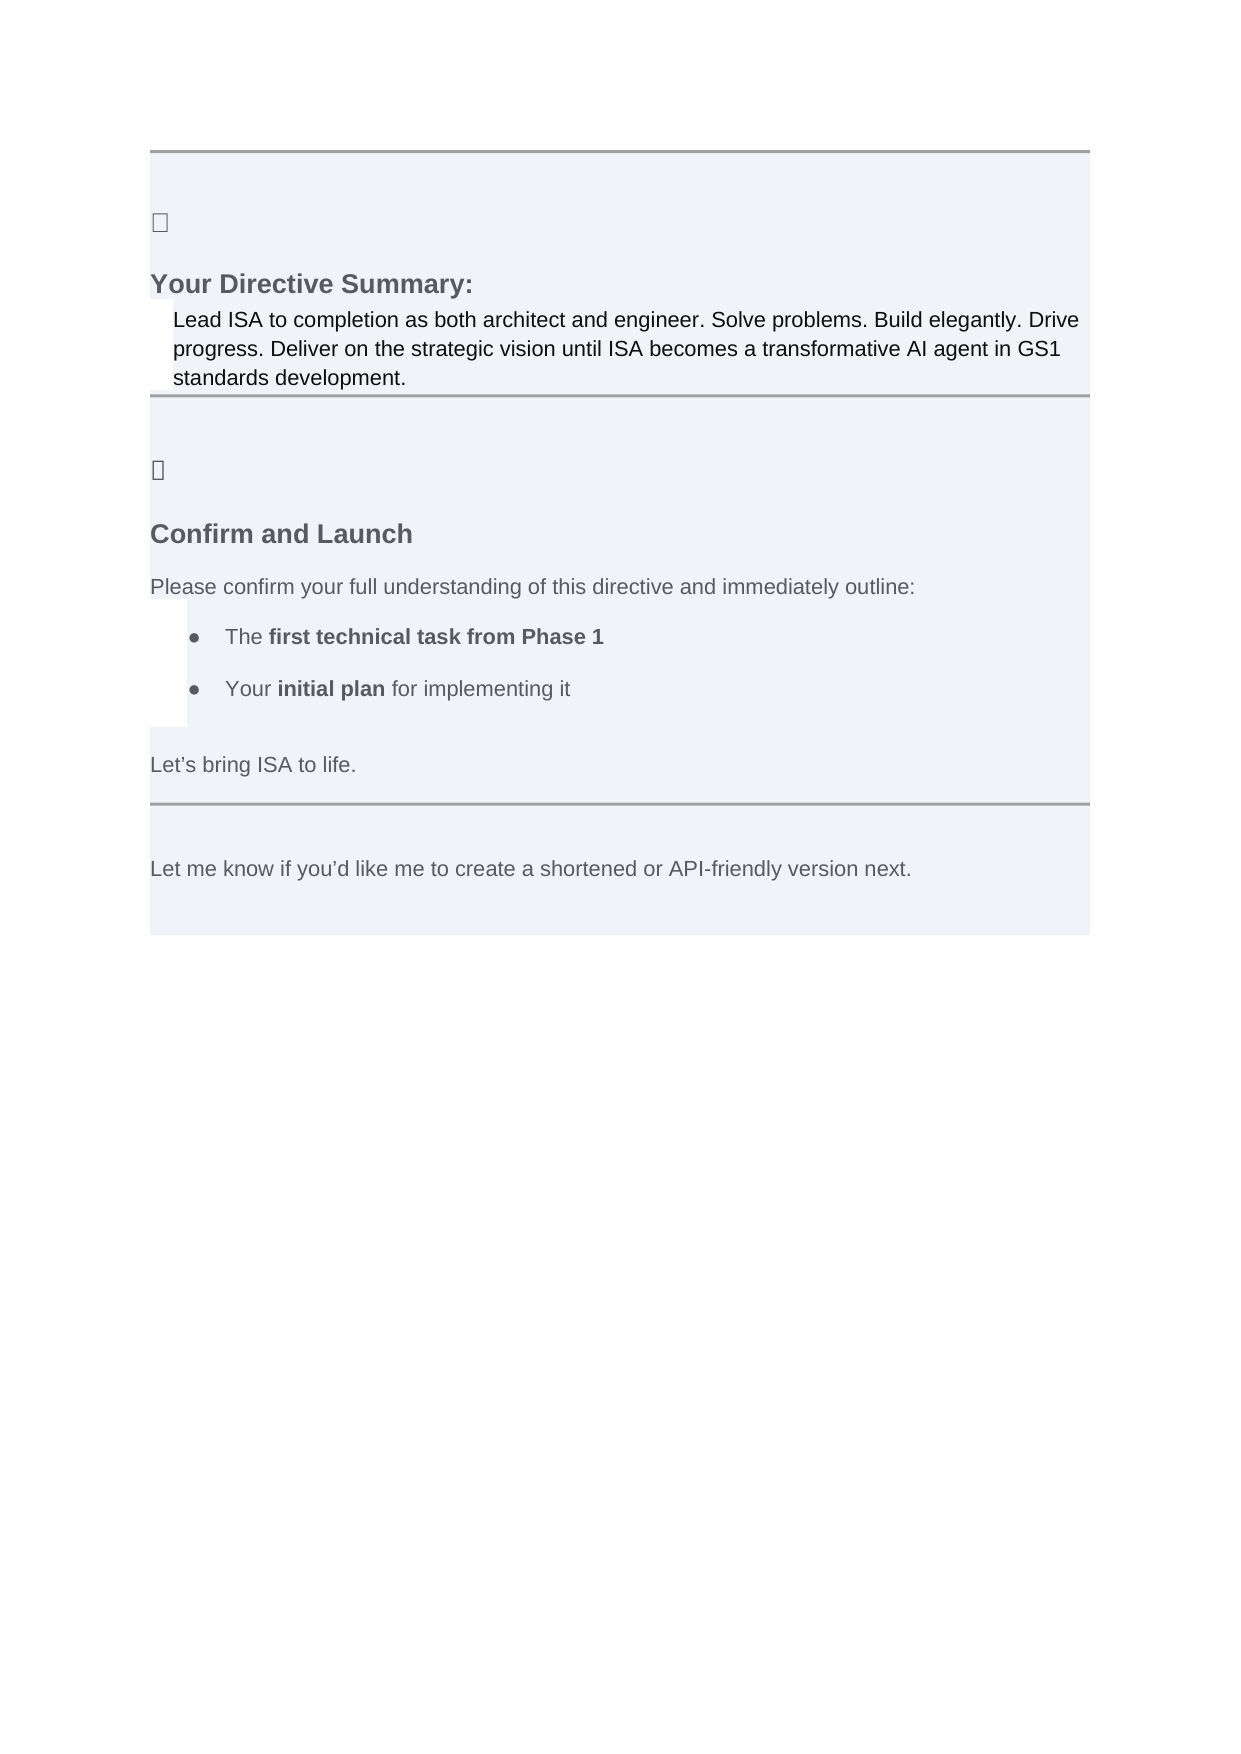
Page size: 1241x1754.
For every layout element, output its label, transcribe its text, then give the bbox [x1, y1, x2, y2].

list The first technical task from Phase 1 [187, 624, 1090, 676]
subtitle Confirm and Launch [150, 518, 1090, 549]
subtitle 🎯 [150, 207, 1090, 239]
subtitle ✅ [150, 452, 1090, 488]
text Let’s bring ISA to life. [150, 752, 1090, 777]
list Your initial plan for implementing it [187, 676, 1090, 727]
text Let me know if you’d like me to create a shortened or API-friendly version next. [150, 856, 1090, 881]
text Please confirm your full understanding of this directive and immediately outline: [150, 574, 1090, 599]
text Lead ISA to completion as both architect and engineer. Solve problems. Build elegantly. Drive progress. Deliver on the strategic vision until ISA becomes a transformative AI agent in GS1 standards development. [173, 307, 1090, 391]
subtitle Your Directive Summary: [150, 268, 1090, 299]
